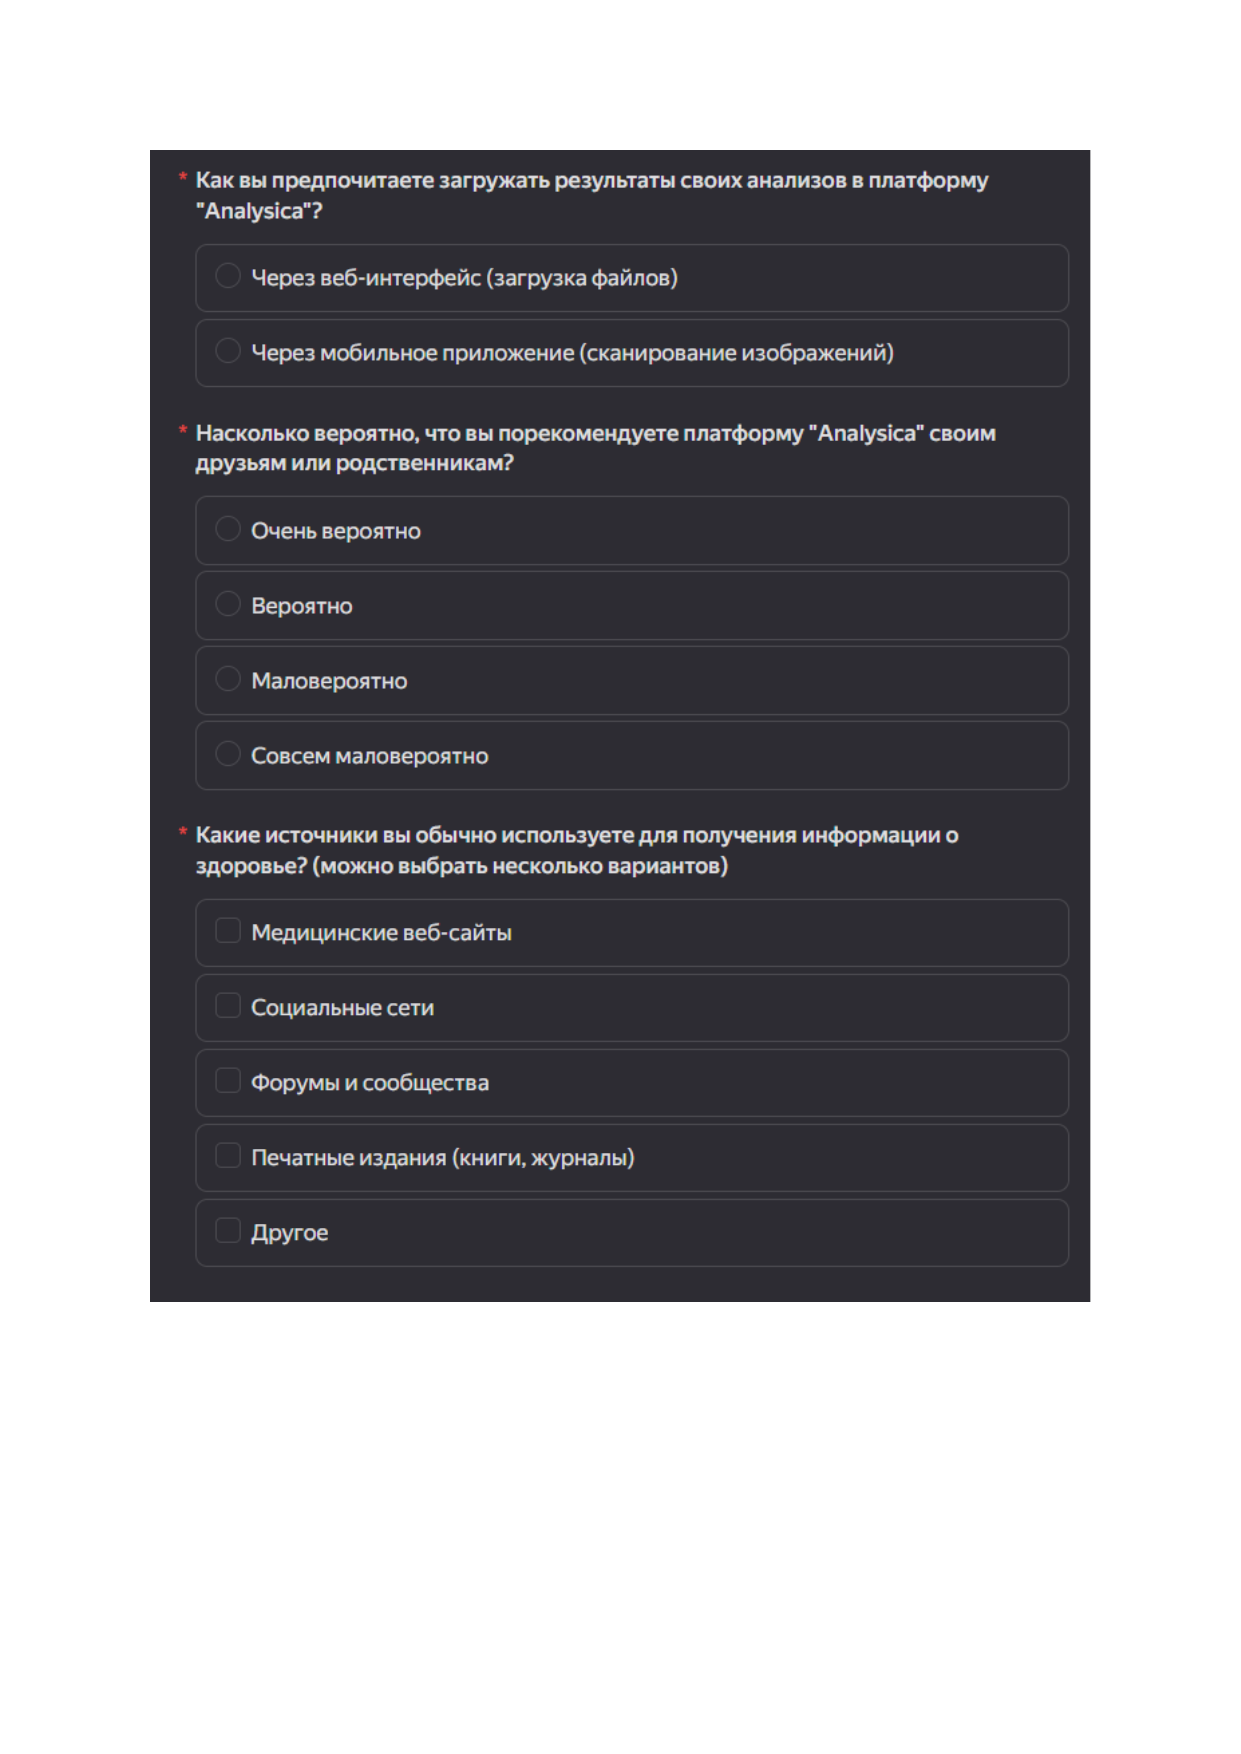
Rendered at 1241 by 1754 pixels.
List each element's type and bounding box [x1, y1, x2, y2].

picture [150, 150, 1091, 1302]
